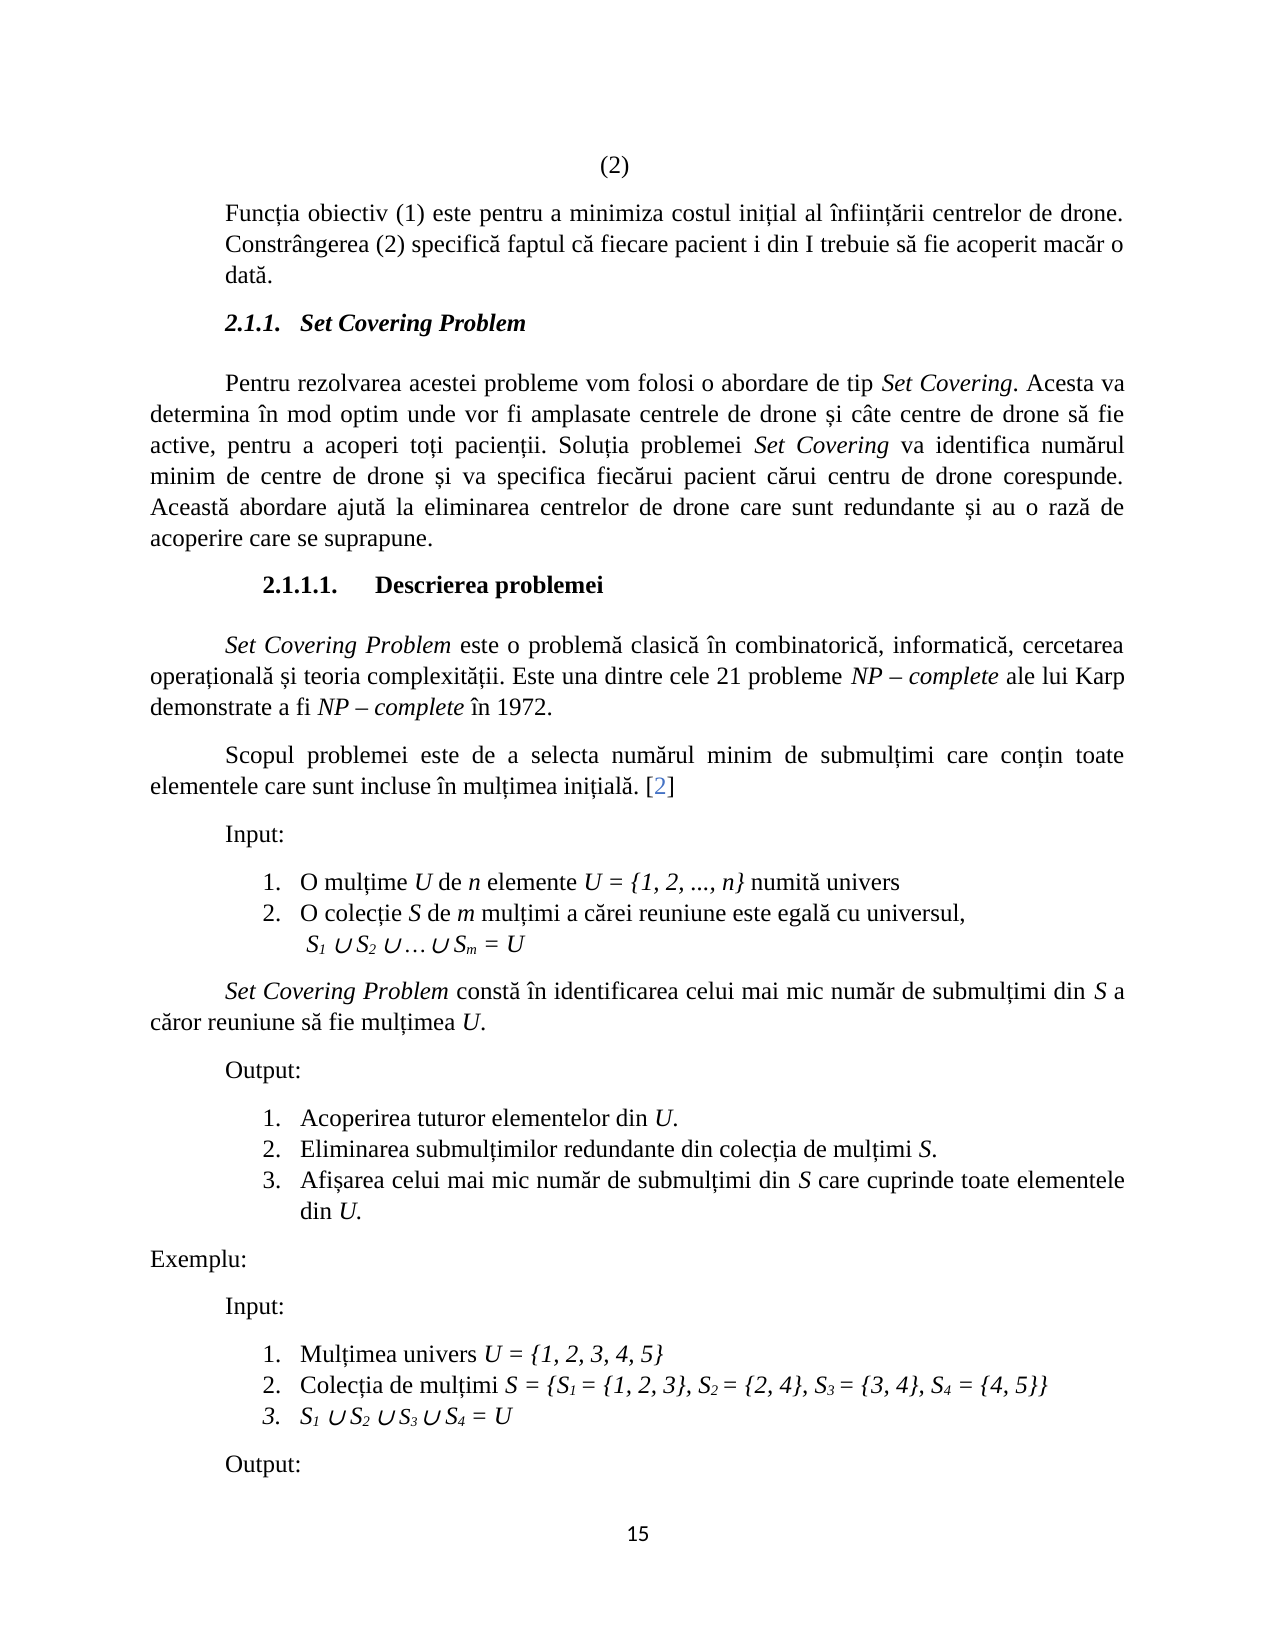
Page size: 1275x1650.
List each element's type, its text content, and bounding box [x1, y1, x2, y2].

list Eliminarea submulțimilor redundante din colecția de mulțimi S. [262, 1134, 1125, 1163]
list S1 ∪ S2 ∪ S3 ∪ S4 = U [262, 1401, 1125, 1430]
text Output: [225, 1449, 1125, 1478]
list Set Covering Problem [225, 308, 1125, 337]
list O mulțime U de n elemente U = {1, 2, ..., n} numită univers [262, 867, 1125, 895]
text Input: [150, 819, 1125, 848]
text Set Covering Problem este o problemă clasică în combinatorică, informatică, cercetarea operațională și teoria complexității. Este una dintre cele 21 probleme NP – complete ale lui Karp demonstrate a fi NP – complete în 1972. [150, 630, 1125, 721]
text Set Covering Problem constă în identificarea celui mai mic număr de submulțimi din S a căror reuniune să fie mulțimea U. [150, 976, 1125, 1036]
text Scopul problemei este de a selecta numărul minim de submulțimi care conțin toate elementele care sunt incluse în mulțimea inițială. [2] [150, 740, 1125, 800]
list Colecția de mulțimi S = {S1 = {1, 2, 3}, S2 = {2, 4}, S3 = {3, 4}, S4 = {4, 5}} [262, 1370, 1125, 1399]
text Output: [150, 1055, 1125, 1084]
text Exemplu: [150, 1244, 1125, 1272]
list Descrierea problemei [262, 571, 1125, 599]
list Mulțimea univers U = {1, 2, 3, 4, 5} [262, 1339, 1125, 1368]
text Funcția obiectiv (1) este pentru a minimiza costul inițial al înființării centrelor de drone. Constrângerea (2) specifică faptul că fiecare pacient i din I trebuie să fie acoperit macăr o dată. [225, 198, 1125, 289]
list O colecție S de m mulțimi a cărei reuniune este egală cu universul, [262, 898, 1125, 926]
list Afișarea celui mai mic număr de submulțimi din S care cuprinde toate elementele din U. [262, 1165, 1125, 1225]
text Input: [150, 1291, 1125, 1320]
text Pentru rezolvarea acestei probleme vom folosi o abordare de tip Set Covering. Acesta va determina în mod optim unde vor fi amplasate centrele de drone și câte centre de drone să fie active, pentru a acoperi toți pacienții. Soluția problemei Set Covering va identifica numărul minim de centre de drone și va specifica fiecărui pacient cărui centru de drone corespunde. Această abordare ajută la eliminarea centrelor de drone care sunt redundante și au o rază de acoperire care se suprapune. [150, 368, 1125, 552]
text S1 ∪ S2 ∪ … ∪ Sm = U [300, 929, 1125, 957]
list Acoperirea tuturor elementelor din U. [262, 1103, 1125, 1132]
text (2) [375, 150, 1125, 179]
